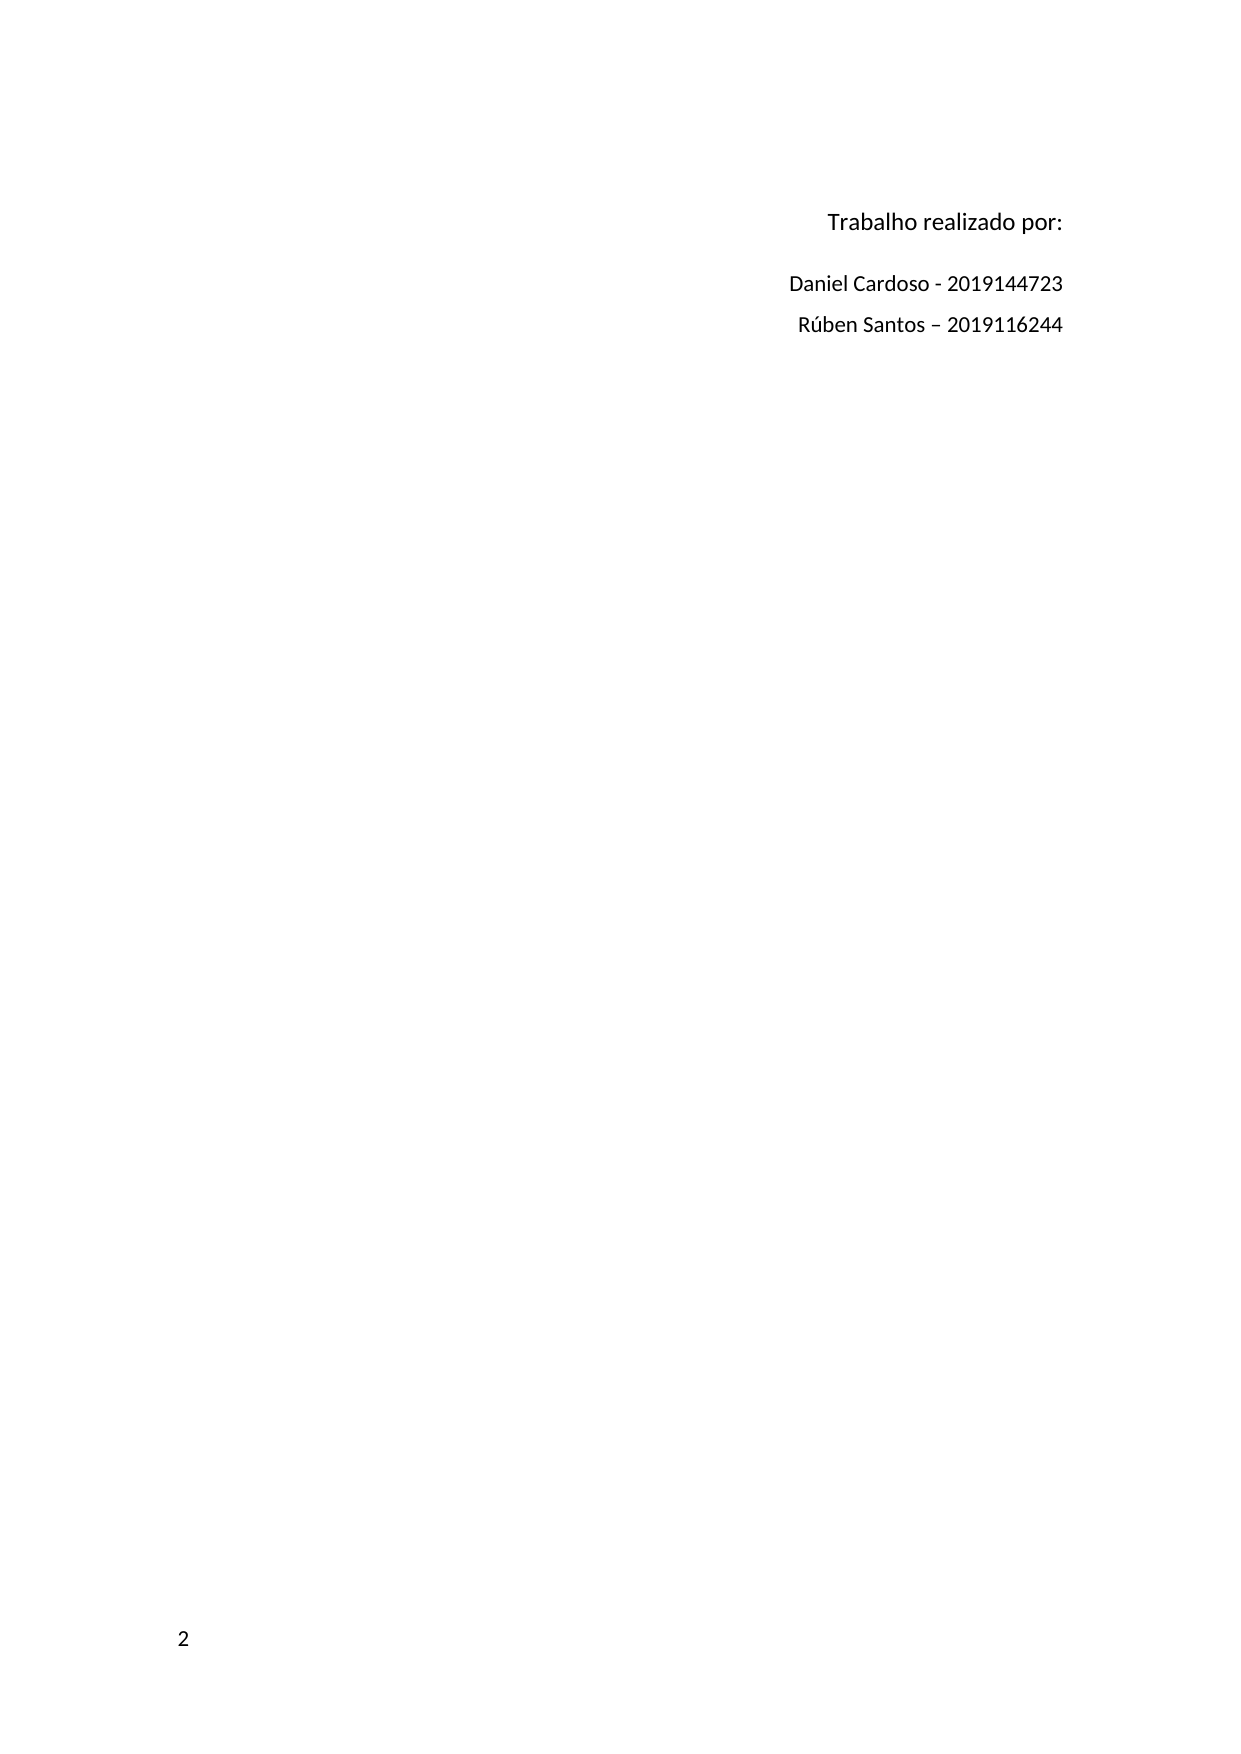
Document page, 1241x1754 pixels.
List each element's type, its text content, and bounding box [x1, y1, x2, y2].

text Daniel Cardoso - 2019144723 [177, 269, 1063, 297]
text Rúben Santos – 2019116244 [177, 311, 1063, 339]
text Trabalho realizado por: [177, 206, 1063, 237]
